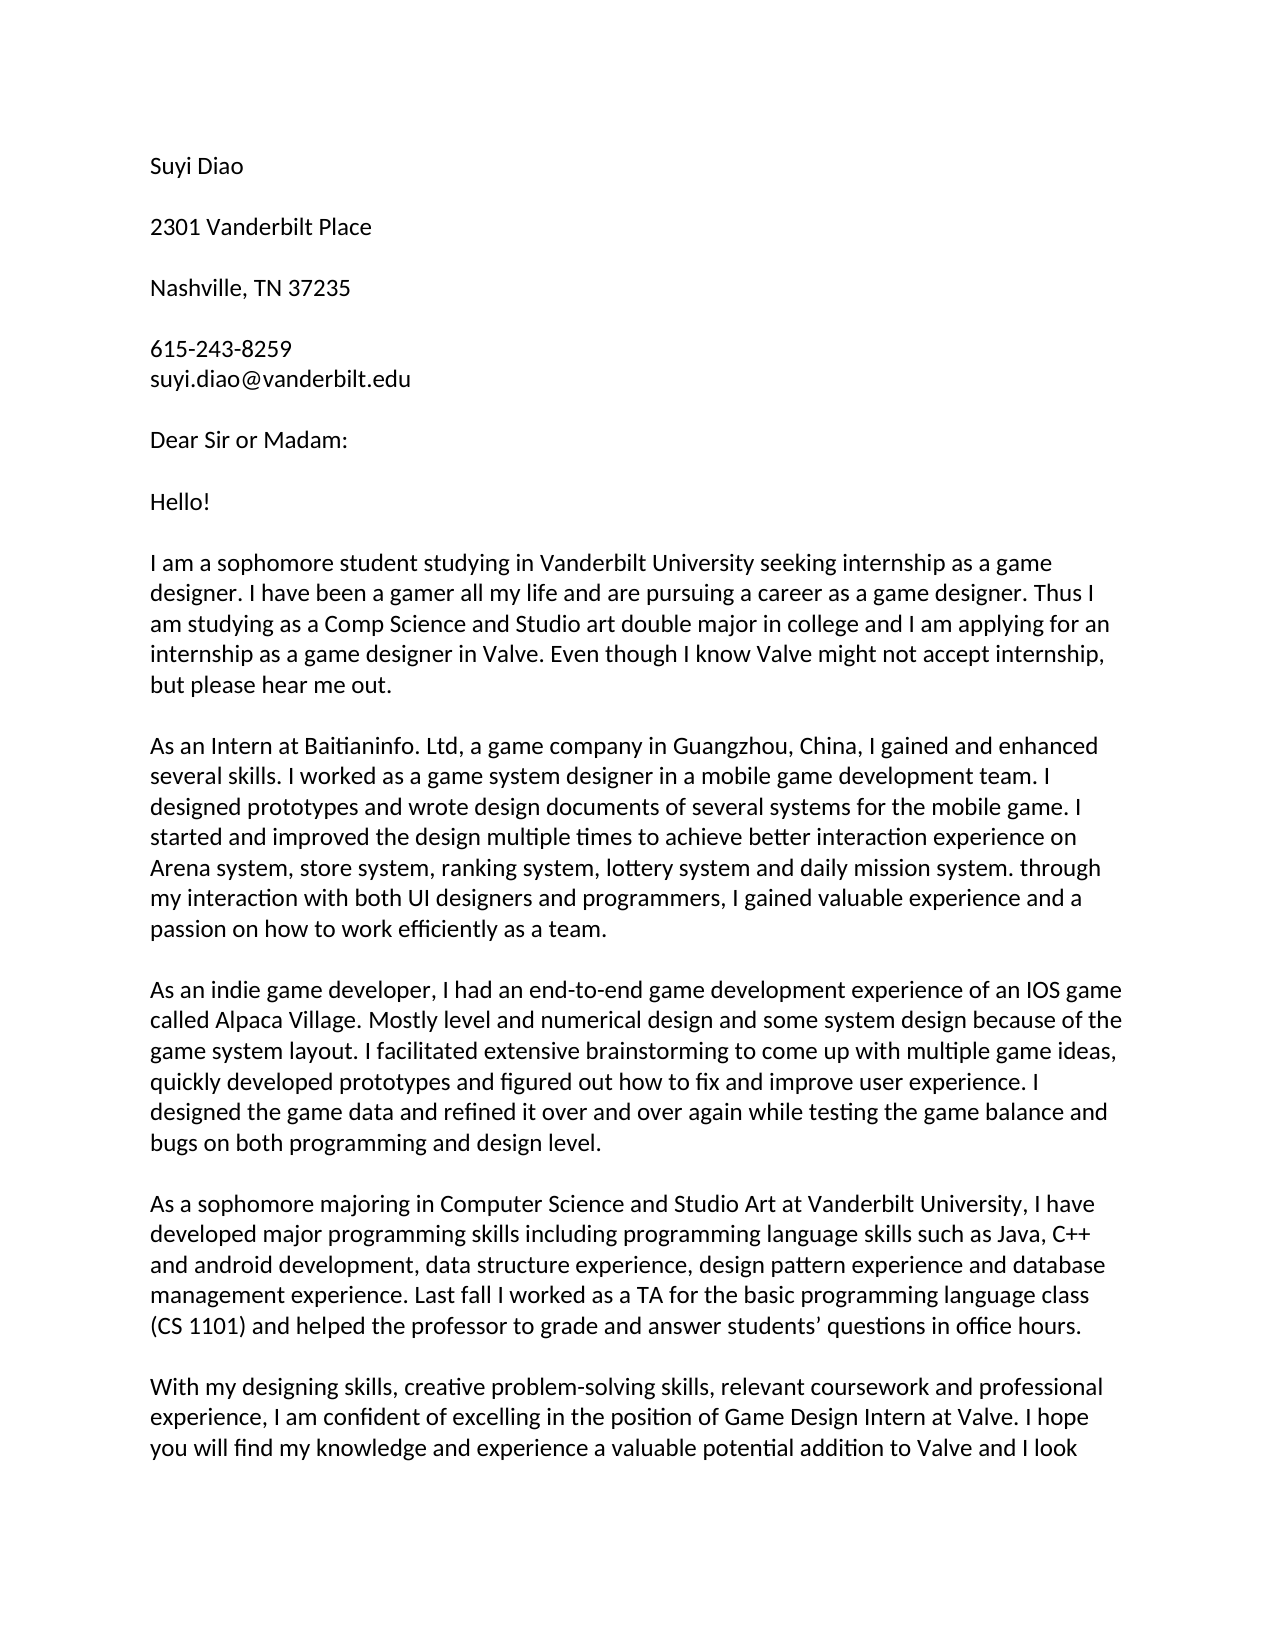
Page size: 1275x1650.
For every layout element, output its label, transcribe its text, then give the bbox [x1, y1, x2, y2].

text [150, 1371, 1125, 1462]
text As an Intern at Baitianinfo. Ltd, a game company in Guangzhou, China, I gained and enhanced several skills. I worked as a game system designer in a mobile game development team. I designed prototypes and wrote design documents of several systems for the mobile game. I started and improved the design multiple times to achieve better interaction experience on Arena system, store system, ranking system, lottery system and daily mission system. through my interaction with both UI designers and programmers, I gained valuable experience and a passion on how to work efficiently as a team. [150, 730, 1125, 943]
text 2301 Vanderbilt Place [150, 211, 1125, 242]
text suyi.diao@vanderbilt.edu [150, 364, 1125, 394]
text I am a sophomore student studying in Vanderbilt University seeking internship as a game designer. I have been a gamer all my life and are pursuing a career as a game designer. Thus I am studying as a Comp Science and Studio art double major in college and I am applying for an internship as a game designer in Valve. Even though I know Valve might not accept internship, but please hear me out. [150, 547, 1125, 699]
text 615-243-8259 [150, 333, 1125, 364]
text Nashville, TN 37235 [150, 272, 1125, 303]
text Hello! [150, 486, 1125, 516]
text As a sophomore majoring in Computer Science and Studio Art at Vanderbilt University, I have developed major programming skills including programming language skills such as Java, C++ and android development, data structure experience, design pattern experience and database management experience. Last fall I worked as a TA for the basic programming language class (CS 1101) and helped the professor to grade and answer students’ questions in office hours. [150, 1188, 1125, 1340]
text Dear Sir or Madam: [150, 425, 1125, 455]
text As an indie game developer, I had an end-to-end game development experience of an IOS game called Alpaca Village. Mostly level and numerical design and some system design because of the game system layout. I facilitated extensive brainstorming to come up with multiple game ideas, quickly developed prototypes and figured out how to fix and improve user experience. I designed the game data and refined it over and over again while testing the game balance and bugs on both programming and design level. [150, 974, 1125, 1157]
text Suyi Diao [150, 150, 1125, 181]
